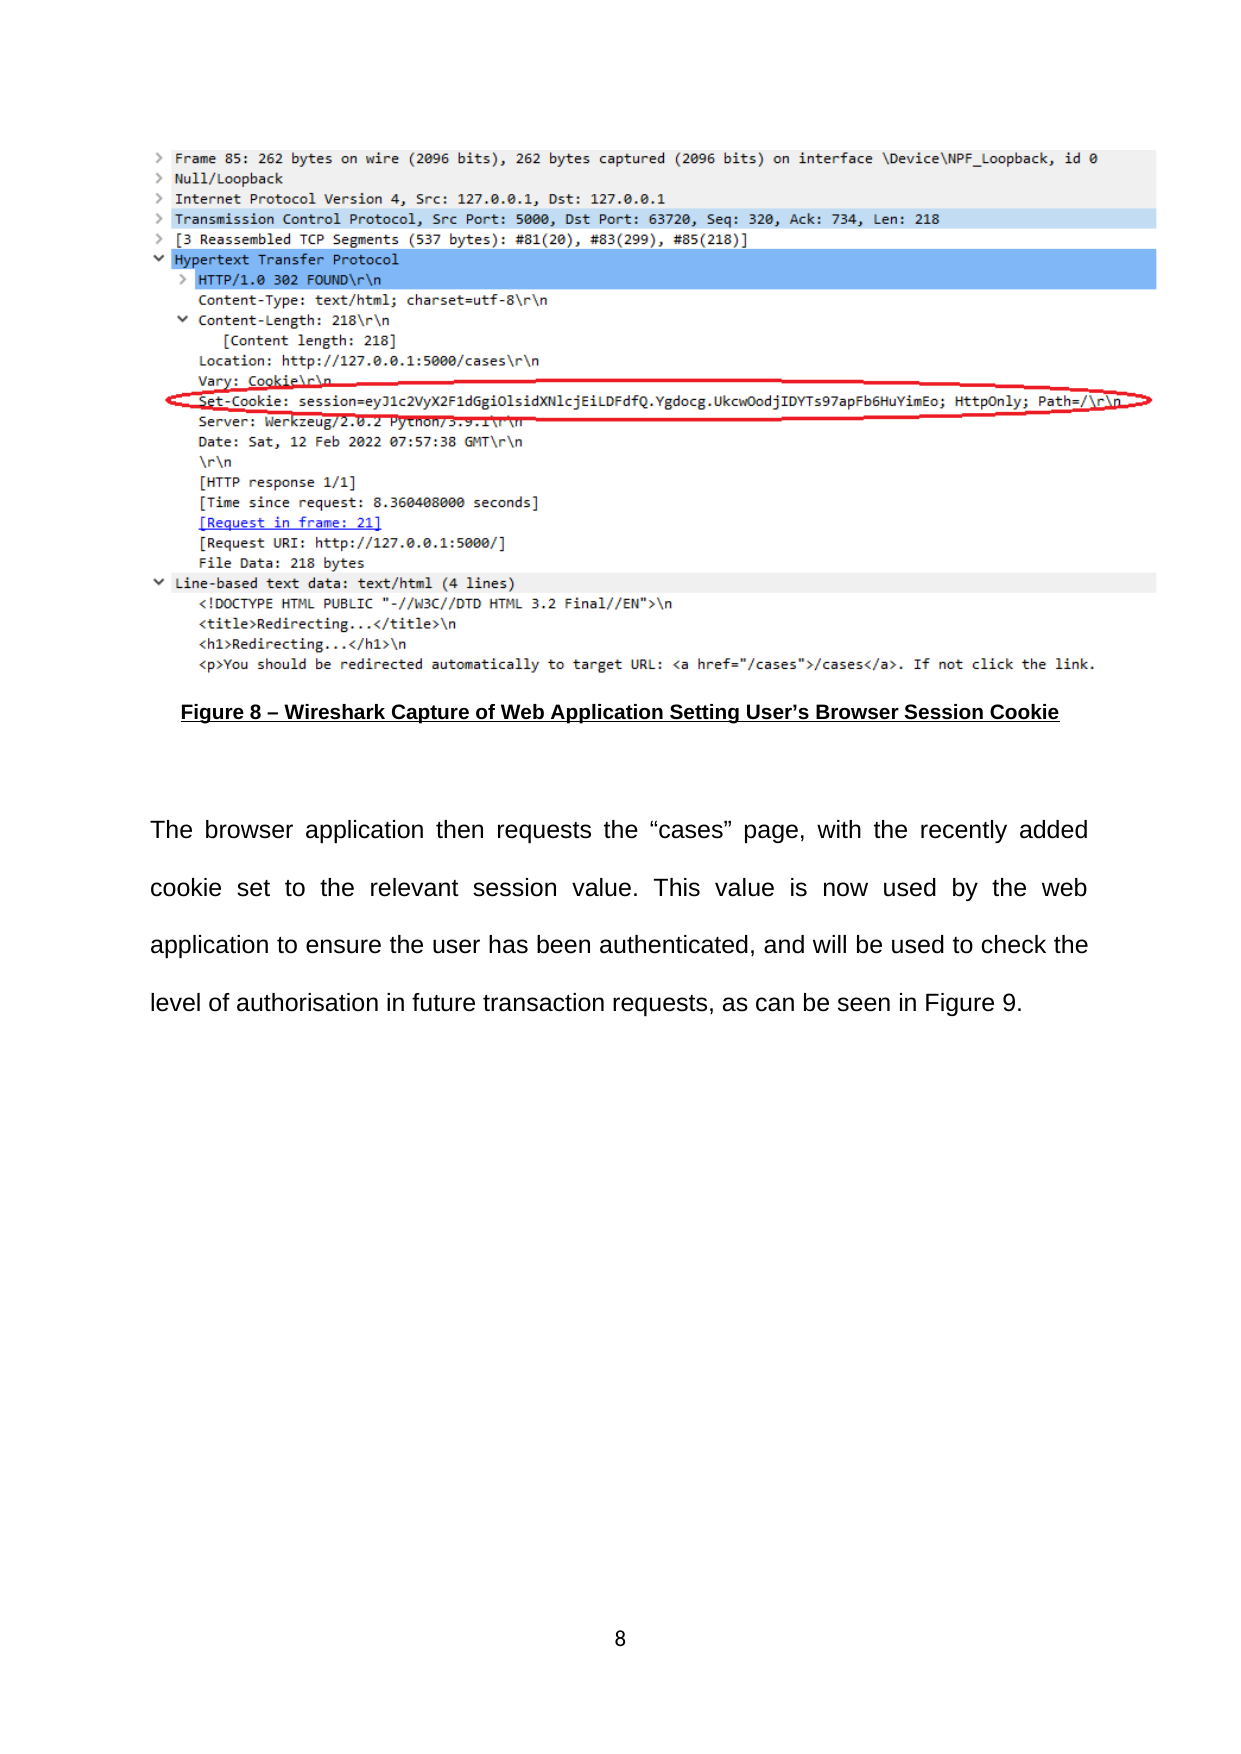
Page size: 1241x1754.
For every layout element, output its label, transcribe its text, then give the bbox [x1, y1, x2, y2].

text The browser application then requests the “cases” page, with the recently added cookie set to the relevant session value. This value is now used by the web application to ensure the user has been authenticated, and will be used to check the level of authorisation in future transaction requests, as can be seen in Figure 9. [150, 815, 1090, 1016]
text Figure 8 – Wireshark Capture of Web Application Setting User’s Browser Session Cookie [150, 699, 1090, 723]
picture [150, 150, 1157, 681]
